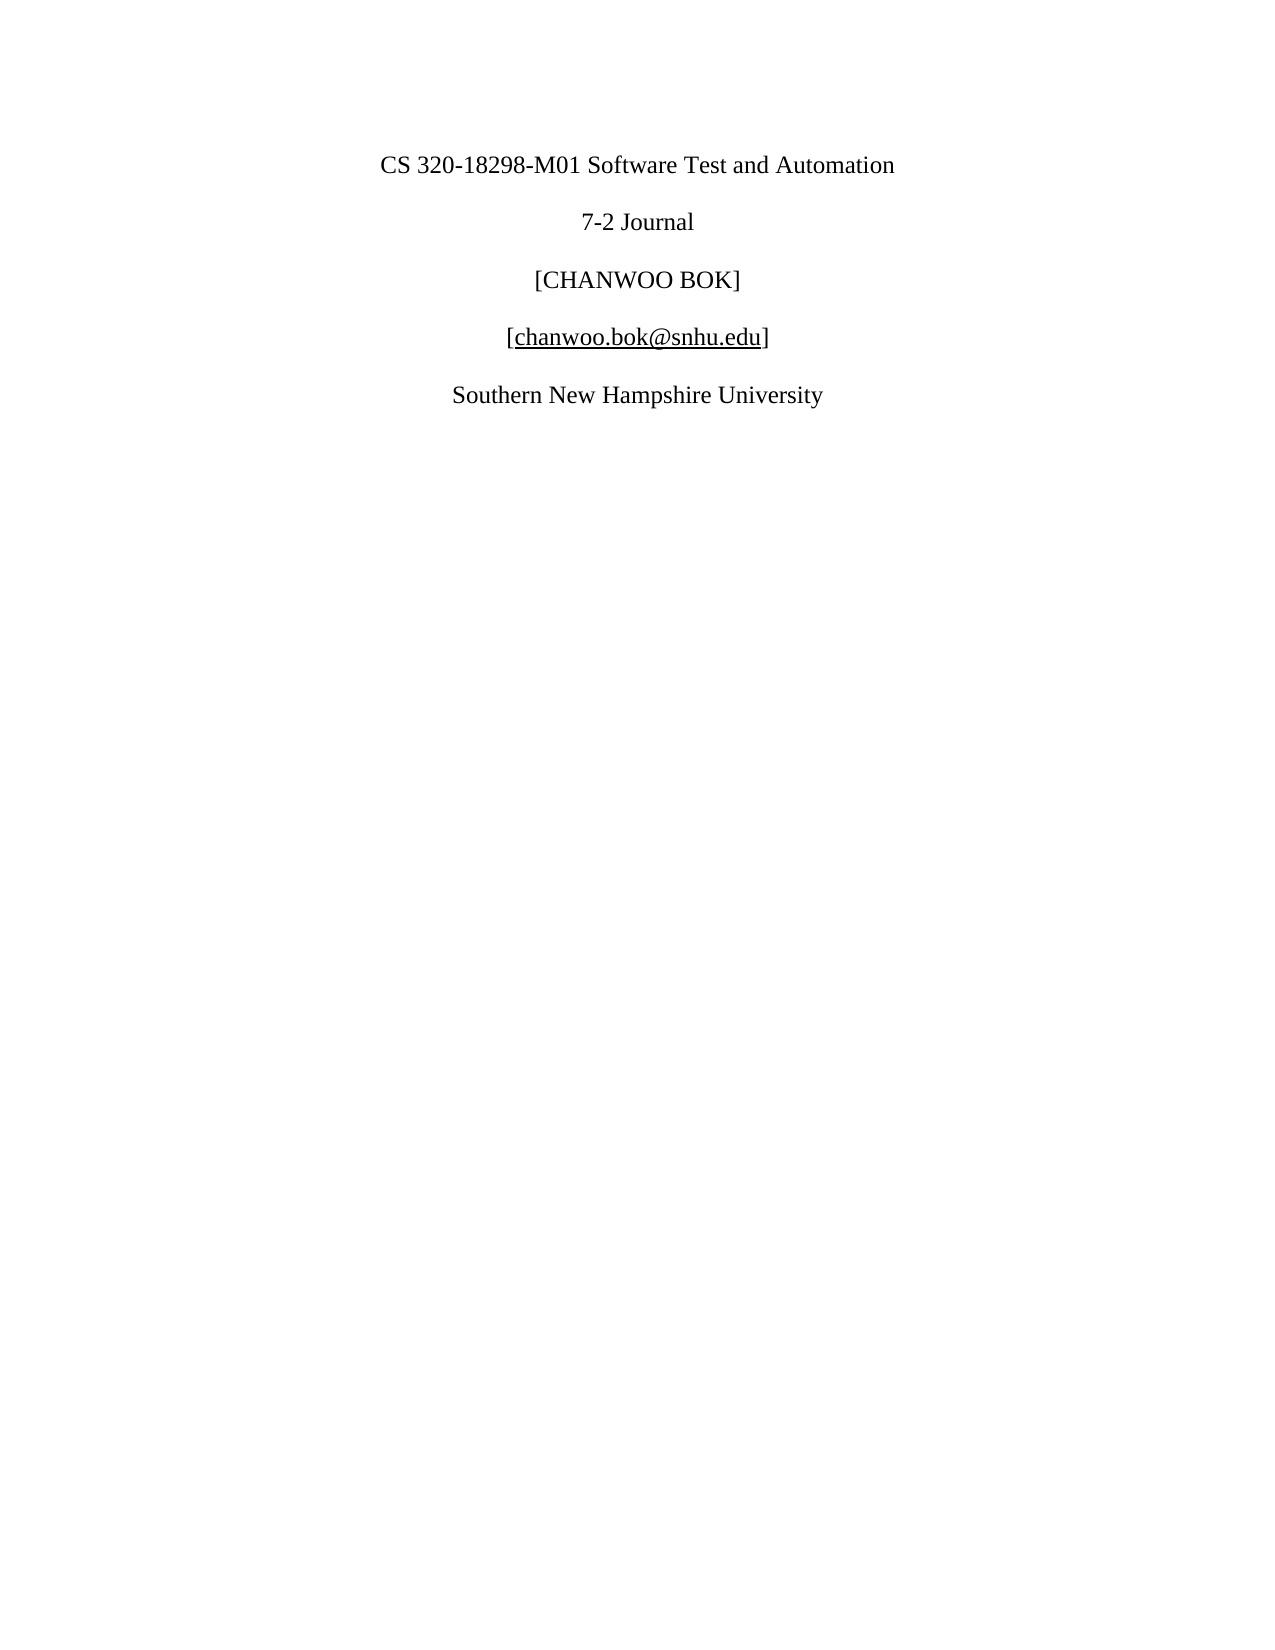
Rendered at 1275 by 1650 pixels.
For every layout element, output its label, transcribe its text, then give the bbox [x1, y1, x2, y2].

text [CHANWOO BOK] [150, 265, 1125, 294]
text CS 320-18298-M01 Software Test and Automation [150, 150, 1125, 179]
text 7-2 Journal [150, 207, 1125, 236]
text Southern New Hampshire University [150, 380, 1125, 409]
text [chanwoo.bok@snhu.edu] [150, 322, 1125, 351]
